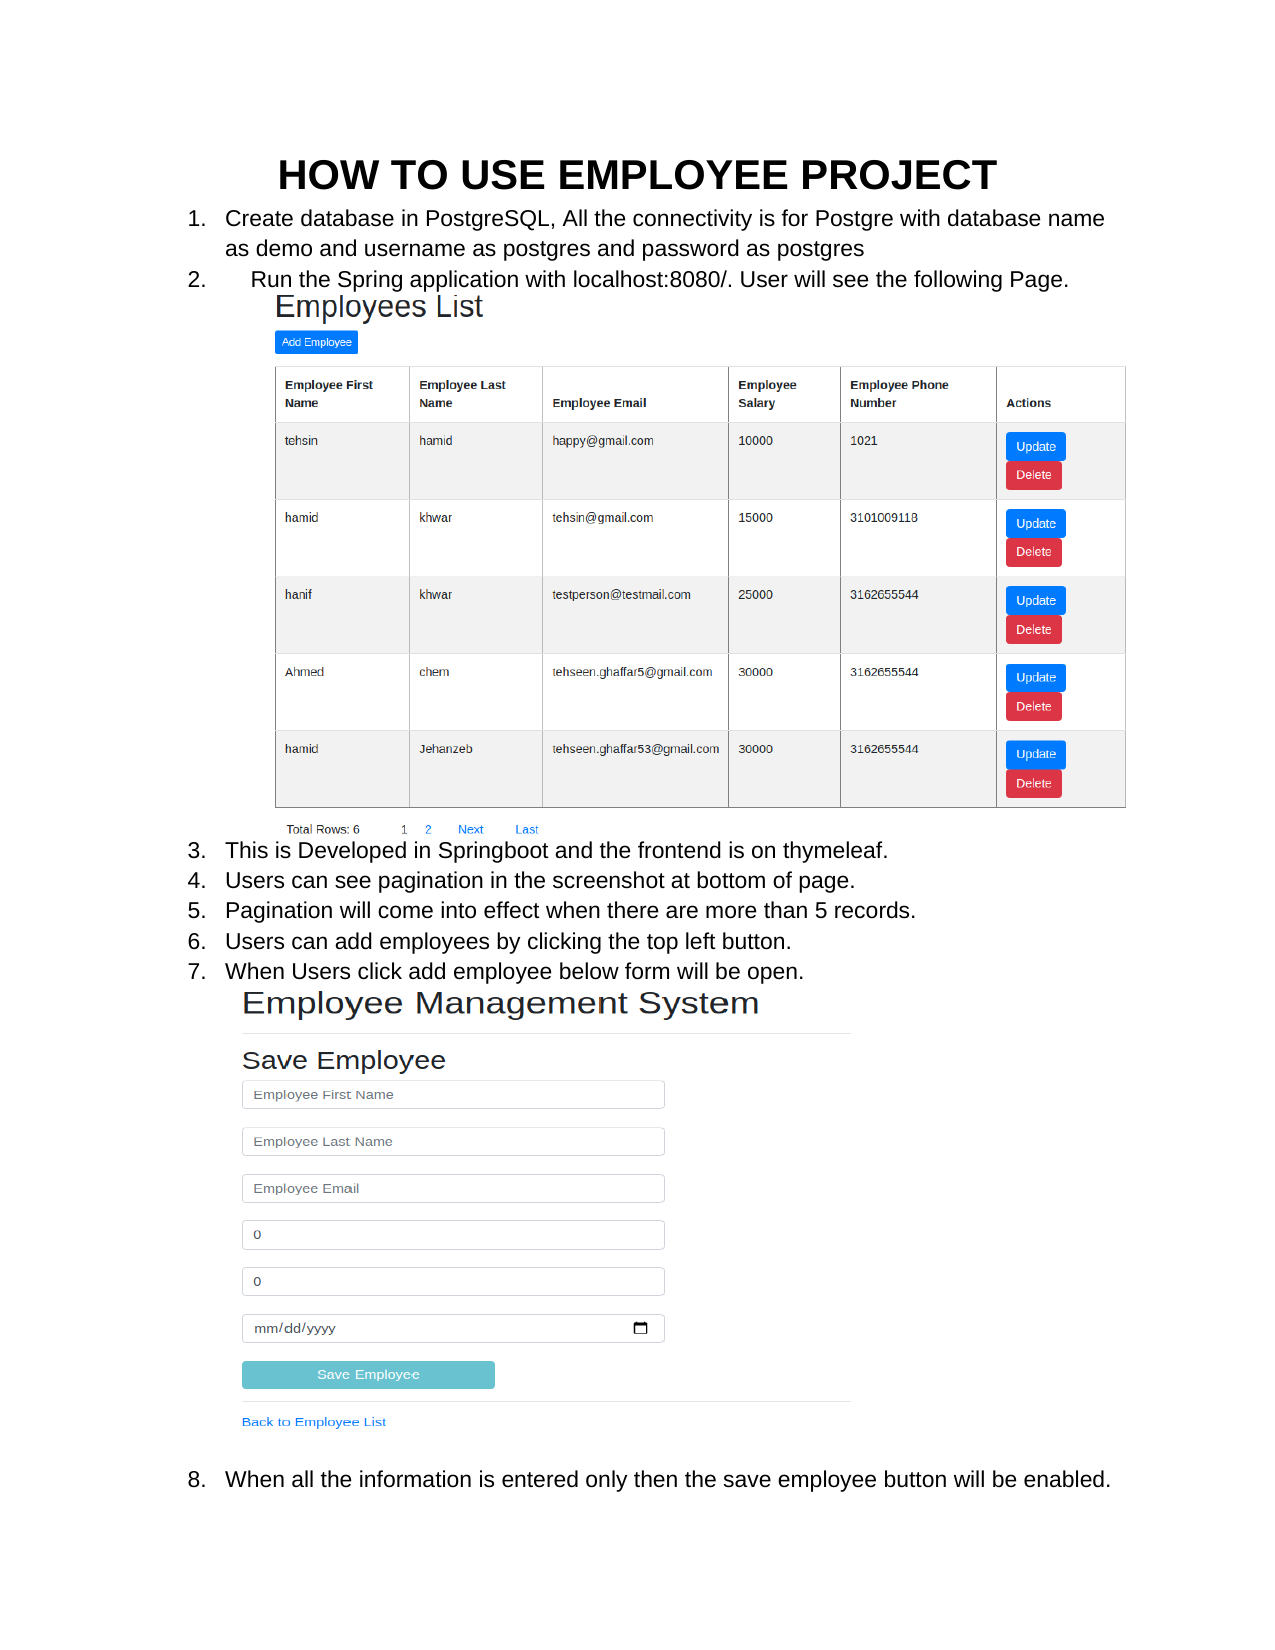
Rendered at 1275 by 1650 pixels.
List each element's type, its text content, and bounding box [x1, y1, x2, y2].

picture [225, 988, 851, 1462]
list Users can see pagination in the screenshot at bottom of page. [187, 867, 1125, 894]
list When Users click add employee below form will be open. [187, 958, 1125, 984]
text HOW TO USE EMPLOYEE PROJECT [150, 150, 1125, 198]
list Create database in PostgreSQL, All the connectivity is for Postgre with database name as demo and username as postgres and password as postgres [187, 205, 1125, 262]
list Pagination will come into effect when there are more than 5 records. [187, 897, 1125, 924]
list When all the information is entered only then the save employee button will be enabled. [187, 1466, 1125, 1492]
picture [225, 295, 1200, 834]
list Users can add employees by clicking the top left button. [187, 928, 1125, 954]
list Run the Spring application with localhost:8080/. User will see the following Page. [187, 266, 1125, 292]
list This is Developed in Springboot and the frontend is on thymeleaf. [187, 837, 1125, 863]
